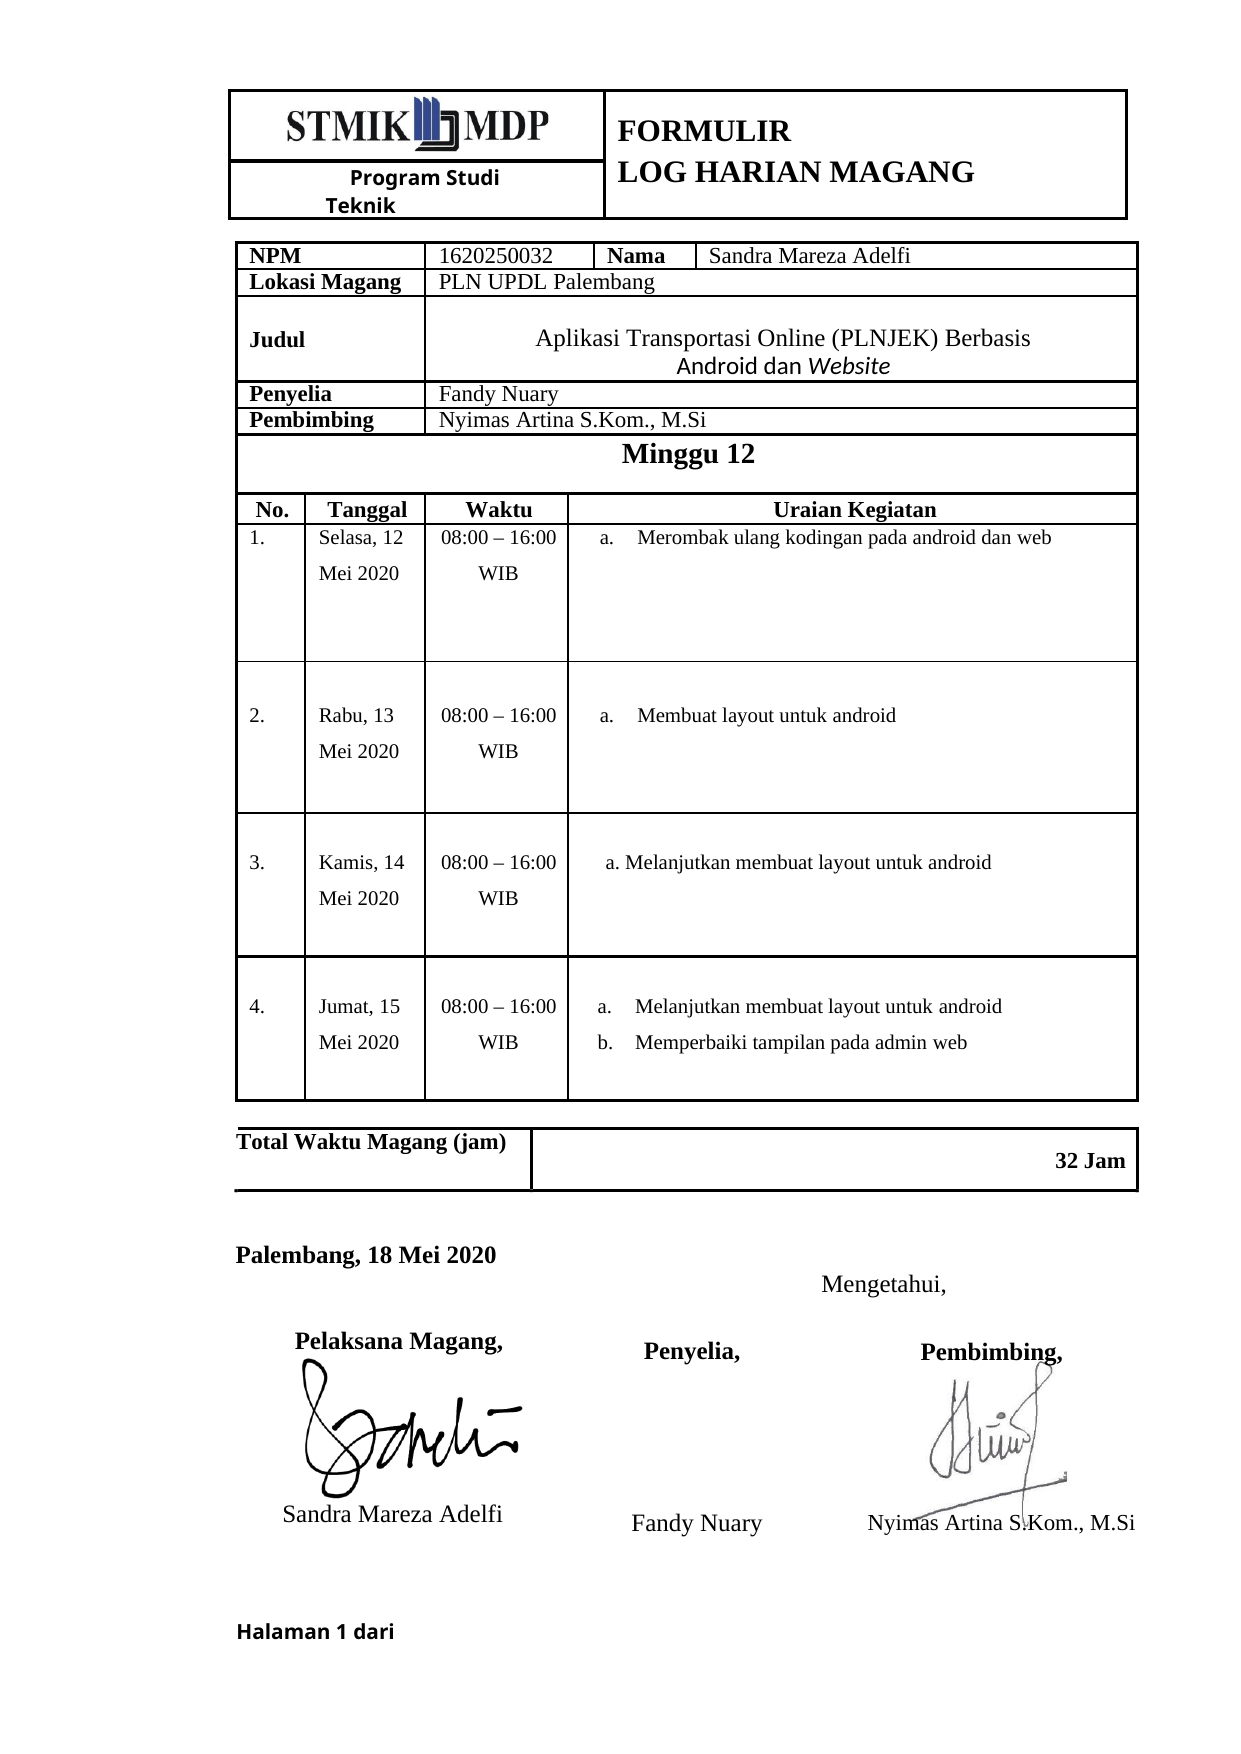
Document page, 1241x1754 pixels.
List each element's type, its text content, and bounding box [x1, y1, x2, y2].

table_cell a. Membuat layout untuk android [569, 662, 1136, 812]
text Pelaksana Magang, [294, 1326, 507, 1355]
table_cell 08:00 – 16:00 WIB [426, 814, 567, 955]
table_cell No. [238, 495, 304, 523]
table_cell a. Melanjutkan membuat layout untuk android [569, 814, 1136, 955]
table_cell Penyelia [238, 383, 424, 407]
table_cell 4. [238, 958, 304, 1099]
table_cell PLN UPDL Palembang [426, 270, 1136, 294]
table_cell Selasa, 12 Mei 2020 [306, 525, 424, 661]
table_cell Aplikasi Transportasi Online (PLNJEK) Berbasis Android dan Website [426, 297, 1136, 380]
table_cell Kamis, 14 Mei 2020 [306, 814, 424, 955]
table_cell Uraian Kegiatan [569, 495, 1136, 523]
table_header Nama [595, 244, 695, 268]
table_cell Rabu, 13 Mei 2020 [306, 662, 424, 812]
text Nyimas Artina S.Kom., M.Si [867, 1509, 1167, 1536]
table_cell Judul [238, 297, 424, 380]
table_cell Pembimbing [238, 409, 424, 433]
table_cell Fandy Nuary [426, 383, 1136, 407]
text Palembang, 18 Mei 2020 [235, 1240, 1167, 1269]
table_cell a. Merombak ulang kodingan pada android dan web [569, 525, 1136, 661]
table_cell Waktu [426, 495, 567, 523]
table_cell 08:00 – 16:00 WIB [426, 958, 567, 1099]
picture [286, 95, 549, 152]
table_cell 08:00 – 16:00 WIB [426, 525, 567, 661]
text Fandy Nuary [631, 1508, 762, 1537]
table_cell Jumat, 15 Mei 2020 [306, 958, 424, 1099]
table_cell 2. [238, 662, 304, 812]
picture [178, 1279, 680, 1562]
text Sandra Mareza Adelfi [282, 1499, 507, 1528]
text Pembimbing, [920, 1337, 1167, 1366]
text Mengetahui, [821, 1269, 1167, 1298]
table_header NPM [238, 244, 424, 268]
table_cell Tanggal [306, 495, 424, 523]
table_cell Nyimas Artina S.Kom., M.Si [426, 409, 1136, 433]
table_cell 3. [238, 814, 304, 955]
table_cell Lokasi Magang [238, 270, 424, 294]
picture [908, 1360, 1072, 1509]
table_cell Melanjutkan membuat layout untuk android Memperbaiki tampilan pada admin web [569, 958, 1136, 1099]
text Penyelia, [644, 1336, 762, 1364]
table_header 1620250032 [426, 244, 593, 268]
table_header Sandra Mareza Adelfi [697, 244, 1136, 268]
table_cell 08:00 – 16:00 WIB [426, 662, 567, 812]
table_cell 1. [238, 525, 304, 661]
table_cell Minggu 12 [238, 436, 1136, 492]
